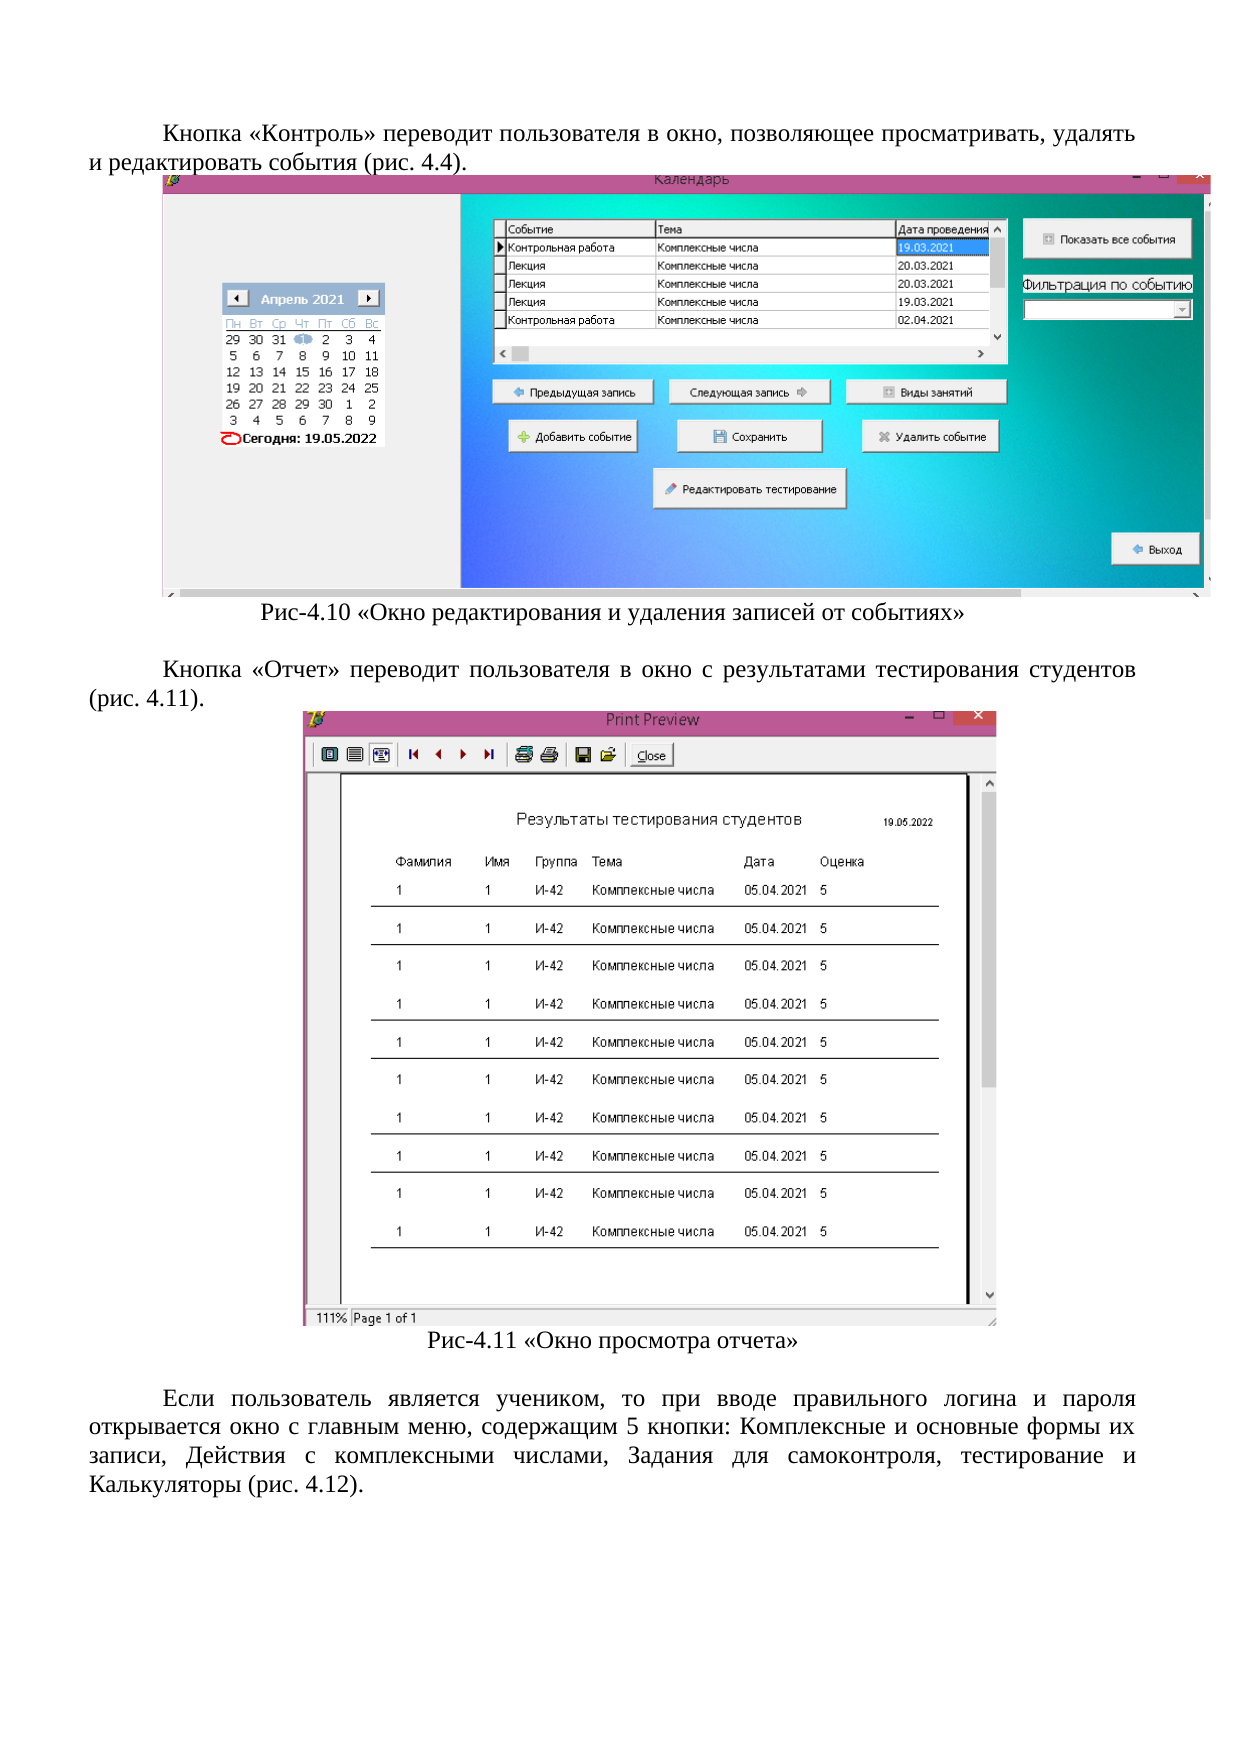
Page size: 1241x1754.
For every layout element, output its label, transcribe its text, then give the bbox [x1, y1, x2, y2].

picture [162, 175, 1211, 597]
picture [302, 711, 997, 1326]
text Рис-4.11 «Окно просмотра отчета» [88, 1325, 1137, 1354]
text Рис-4.10 «Окно редактирования и удаления записей от событиях» [88, 597, 1137, 625]
text Если пользователь является учеником, то при вводе правильного логина и пароля открывается окно с главным меню, содержащим 5 кнопки: Комплексные и основные формы их записи, Действия с комплексными числами, Задания для самоконтроля, тестирование и Калькуляторы (рис. 4.12). [88, 1383, 1137, 1498]
text Кнопка «Контроль» переводит пользователя в окно, позволяющее просматривать, удалять и редактировать события (рис. 4.4). [88, 118, 1137, 176]
text Кнопка «Отчет» переводит пользователя в окно с результатами тестирования студентов (рис. 4.11). [88, 654, 1137, 712]
